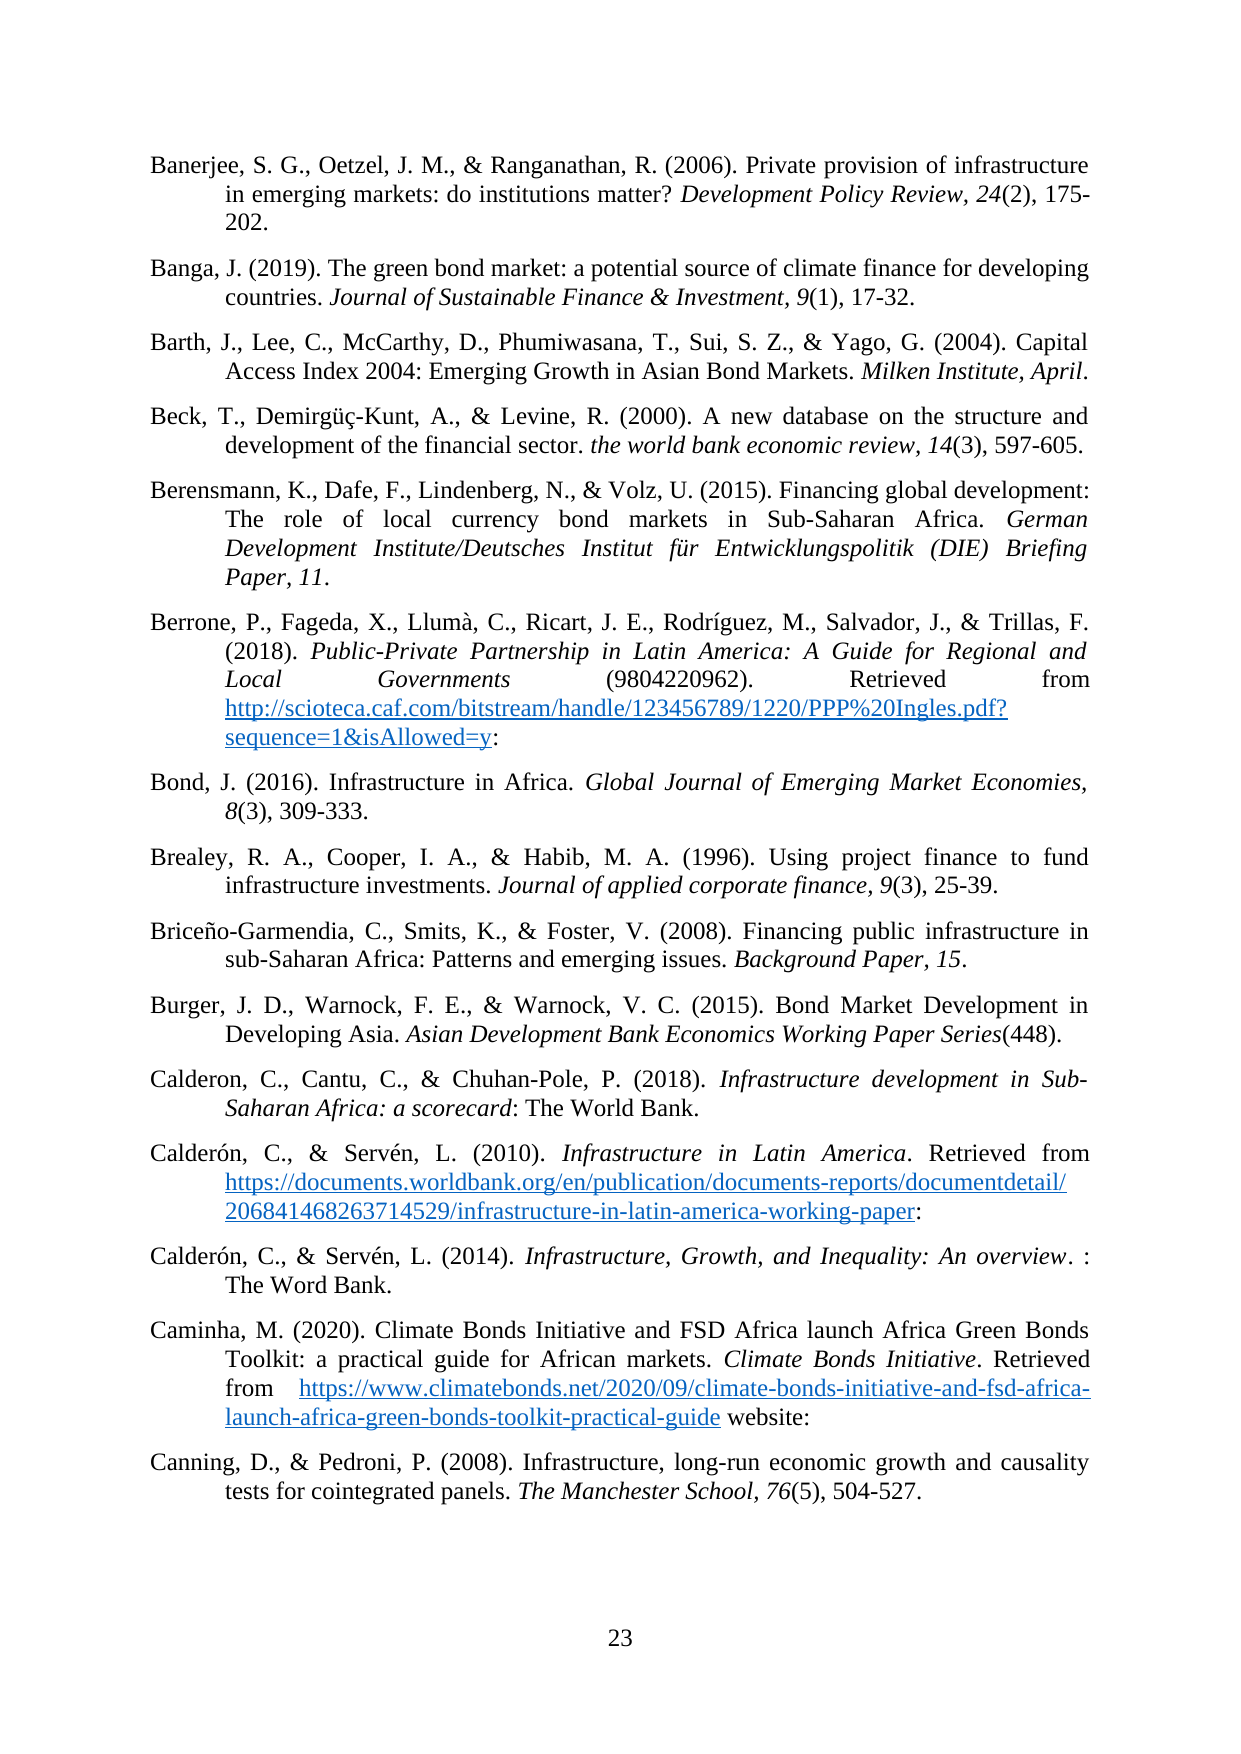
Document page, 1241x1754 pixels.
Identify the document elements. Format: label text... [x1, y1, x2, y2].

text Briceño-Garmendia, C., Smits, K., & Foster, V. (2008). Financing public infrastructure in sub-Saharan Africa: Patterns and emerging issues. Background Paper, 15. [150, 916, 1090, 973]
text Calderón, C., & Servén, L. (2010). Infrastructure in Latin America. Retrieved from https://documents.worldbank.org/en/publication/documents-reports/documentdetail/206841468263714529/infrastructure-in-latin-america-working-paper: [150, 1138, 1090, 1224]
text Barth, J., Lee, C., McCarthy, D., Phumiwasana, T., Sui, S. Z., & Yago, G. (2004). Capital Access Index 2004: Emerging Growth in Asian Bond Markets. Milken Institute, April. [150, 327, 1090, 384]
text Caminha, M. (2020). Climate Bonds Initiative and FSD Africa launch Africa Green Bonds Toolkit: a practical guide for African markets. Climate Bonds Initiative. Retrieved from https://www.climatebonds.net/2020/09/climate-bonds-initiative-and-fsd-africa-launch-africa-green-bonds-toolkit-practical-guide website: [150, 1315, 1090, 1430]
text Calderón, C., & Servén, L. (2014). Infrastructure, Growth, and Inequality: An overview. : The Word Bank. [150, 1241, 1090, 1299]
text Bond, J. (2016). Infrastructure in Africa. Global Journal of Emerging Market Economies, 8(3), 309-333. [150, 767, 1090, 825]
text Banerjee, S. G., Oetzel, J. M., & Ranganathan, R. (2006). Private provision of infrastructure in emerging markets: do institutions matter? Development Policy Review, 24(2), 175-202. [150, 150, 1090, 236]
text Calderon, C., Cantu, C., & Chuhan-Pole, P. (2018). Infrastructure development in Sub-Saharan Africa: a scorecard: The World Bank. [150, 1064, 1090, 1122]
text Berensmann, K., Dafe, F., Lindenberg, N., & Volz, U. (2015). Financing global development: The role of local currency bond markets in Sub-Saharan Africa. German Development Institute/Deutsches Institut für Entwicklungspolitik (DIE) Briefing Paper, 11. [150, 475, 1090, 590]
text Beck, T., Demirgüç-Kunt, A., & Levine, R. (2000). A new database on the structure and development of the financial sector. the world bank economic review, 14(3), 597-605. [150, 401, 1090, 459]
text Brealey, R. A., Cooper, I. A., & Habib, M. A. (1996). Using project finance to fund infrastructure investments. Journal of applied corporate finance, 9(3), 25-39. [150, 842, 1090, 899]
text Banga, J. (2019). The green bond market: a potential source of climate finance for developing countries. Journal of Sustainable Finance & Investment, 9(1), 17-32. [150, 253, 1090, 310]
text Berrone, P., Fageda, X., Llumà, C., Ricart, J. E., Rodríguez, M., Salvador, J., & Trillas, F. (2018). Public-Private Partnership in Latin America: A Guide for Regional and Local Governments (9804220962). Retrieved from http://scioteca.caf.com/bitstream/handle/123456789/1220/PPP%20Ingles.pdf?sequence=1&isAllowed=y: [150, 607, 1090, 751]
text Burger, J. D., Warnock, F. E., & Warnock, V. C. (2015). Bond Market Development in Developing Asia. Asian Development Bank Economics Working Paper Series(448). [150, 990, 1090, 1047]
text Canning, D., & Pedroni, P. (2008). Infrastructure, long‐run economic growth and causality tests for cointegrated panels. The Manchester School, 76(5), 504-527. [150, 1447, 1090, 1504]
